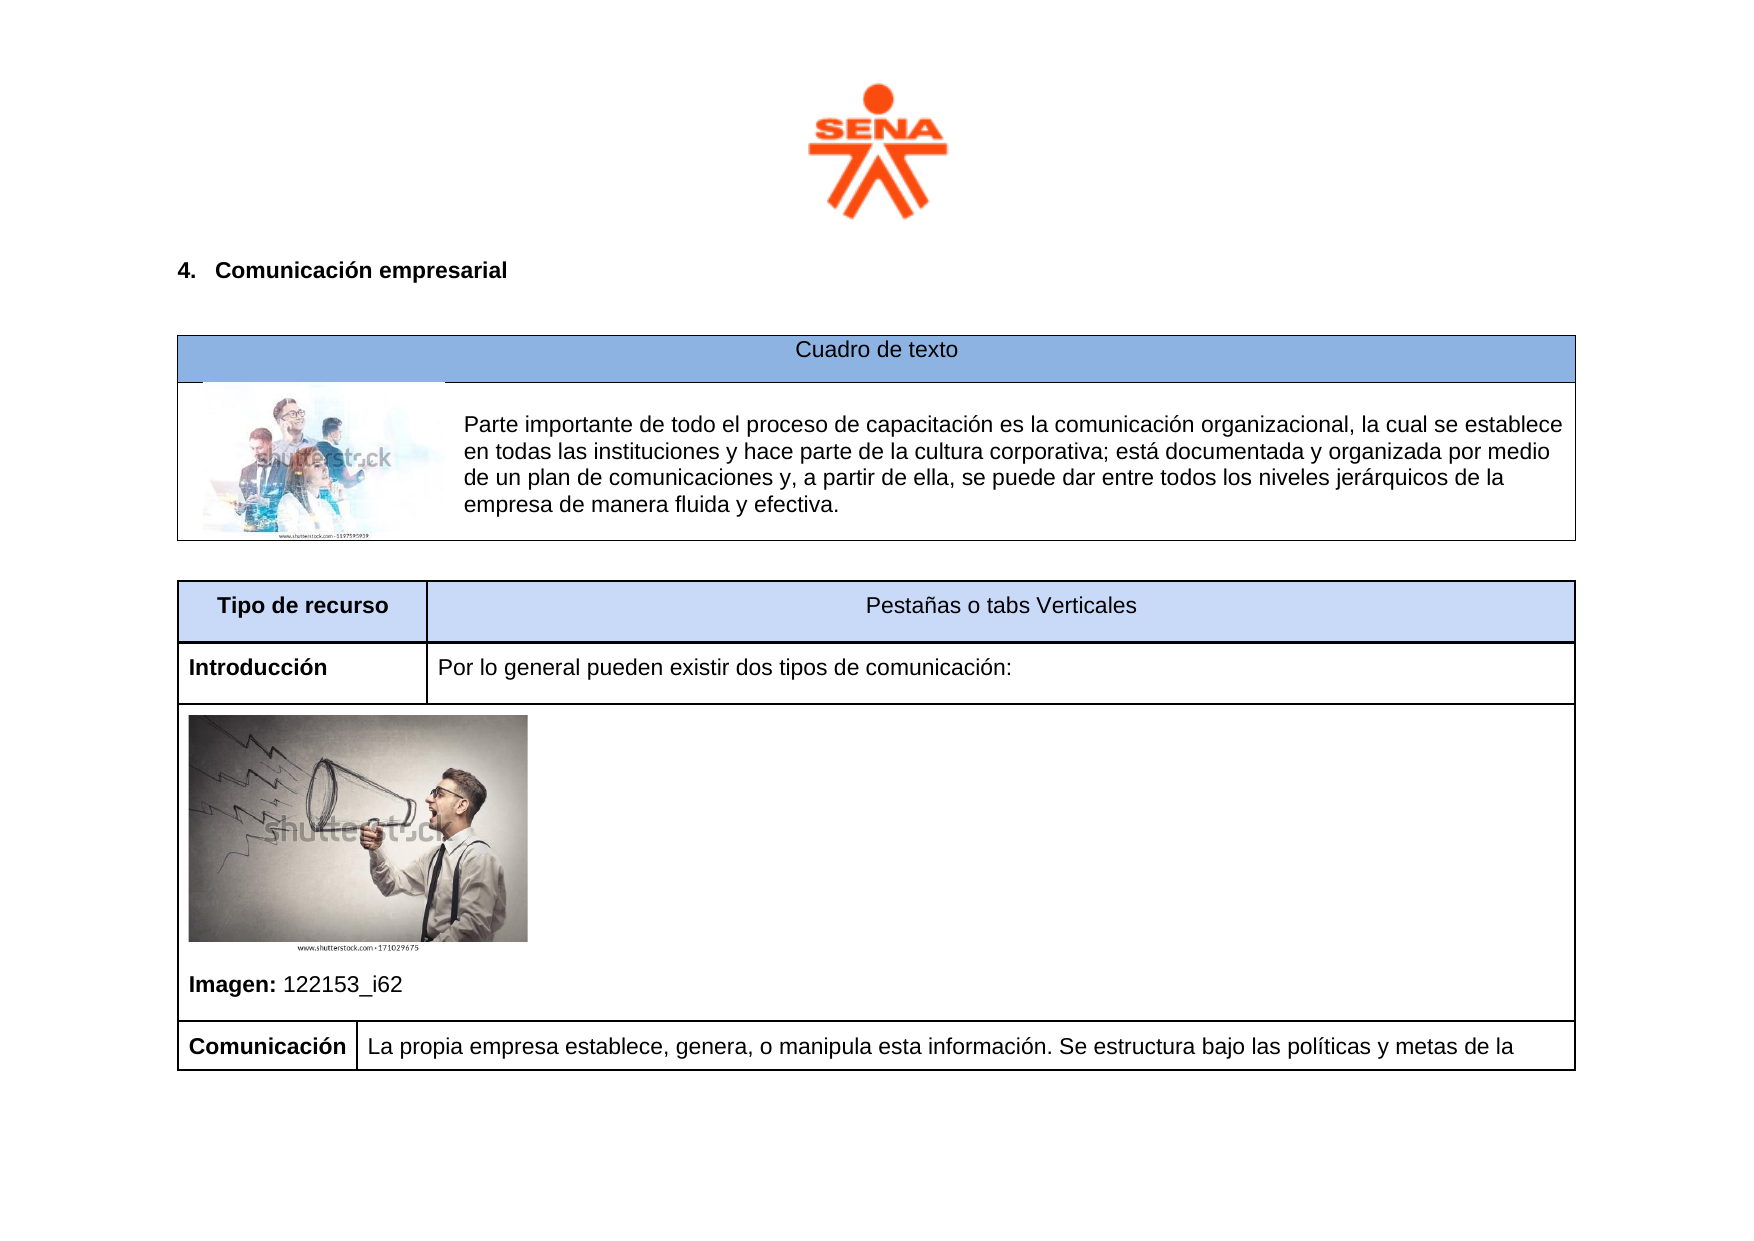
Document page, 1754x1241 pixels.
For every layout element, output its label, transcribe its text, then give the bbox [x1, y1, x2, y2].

picture [188, 715, 528, 953]
table_cell Parte importante de todo el proceso de capacitación es la comunicación organizacional, la cual se establece en todas las instituciones y hace parte de la cultura corporativa; está documentada y organizada por medio de un plan de comunicaciones y, a partir de ella, se puede dar entre todos los niveles jerárquicos de la empresa de manera fluida y efectiva. [445, 383, 1575, 540]
table_header Tipo de recurso [179, 582, 426, 641]
table_header Pestañas o tabs Verticales [428, 582, 1574, 641]
table_cell Imagen: 122153_i62 [179, 705, 1574, 1020]
picture [202, 382, 445, 540]
picture [796, 75, 958, 227]
table_header Cuadro de texto [178, 336, 1575, 382]
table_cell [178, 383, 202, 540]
table_cell Comunicación formal [179, 1022, 356, 1069]
table_cell Introducción [179, 644, 426, 703]
list Comunicación empresarial [177, 255, 1577, 284]
table_cell Por lo general pueden existir dos tipos de comunicación: [428, 644, 1574, 703]
